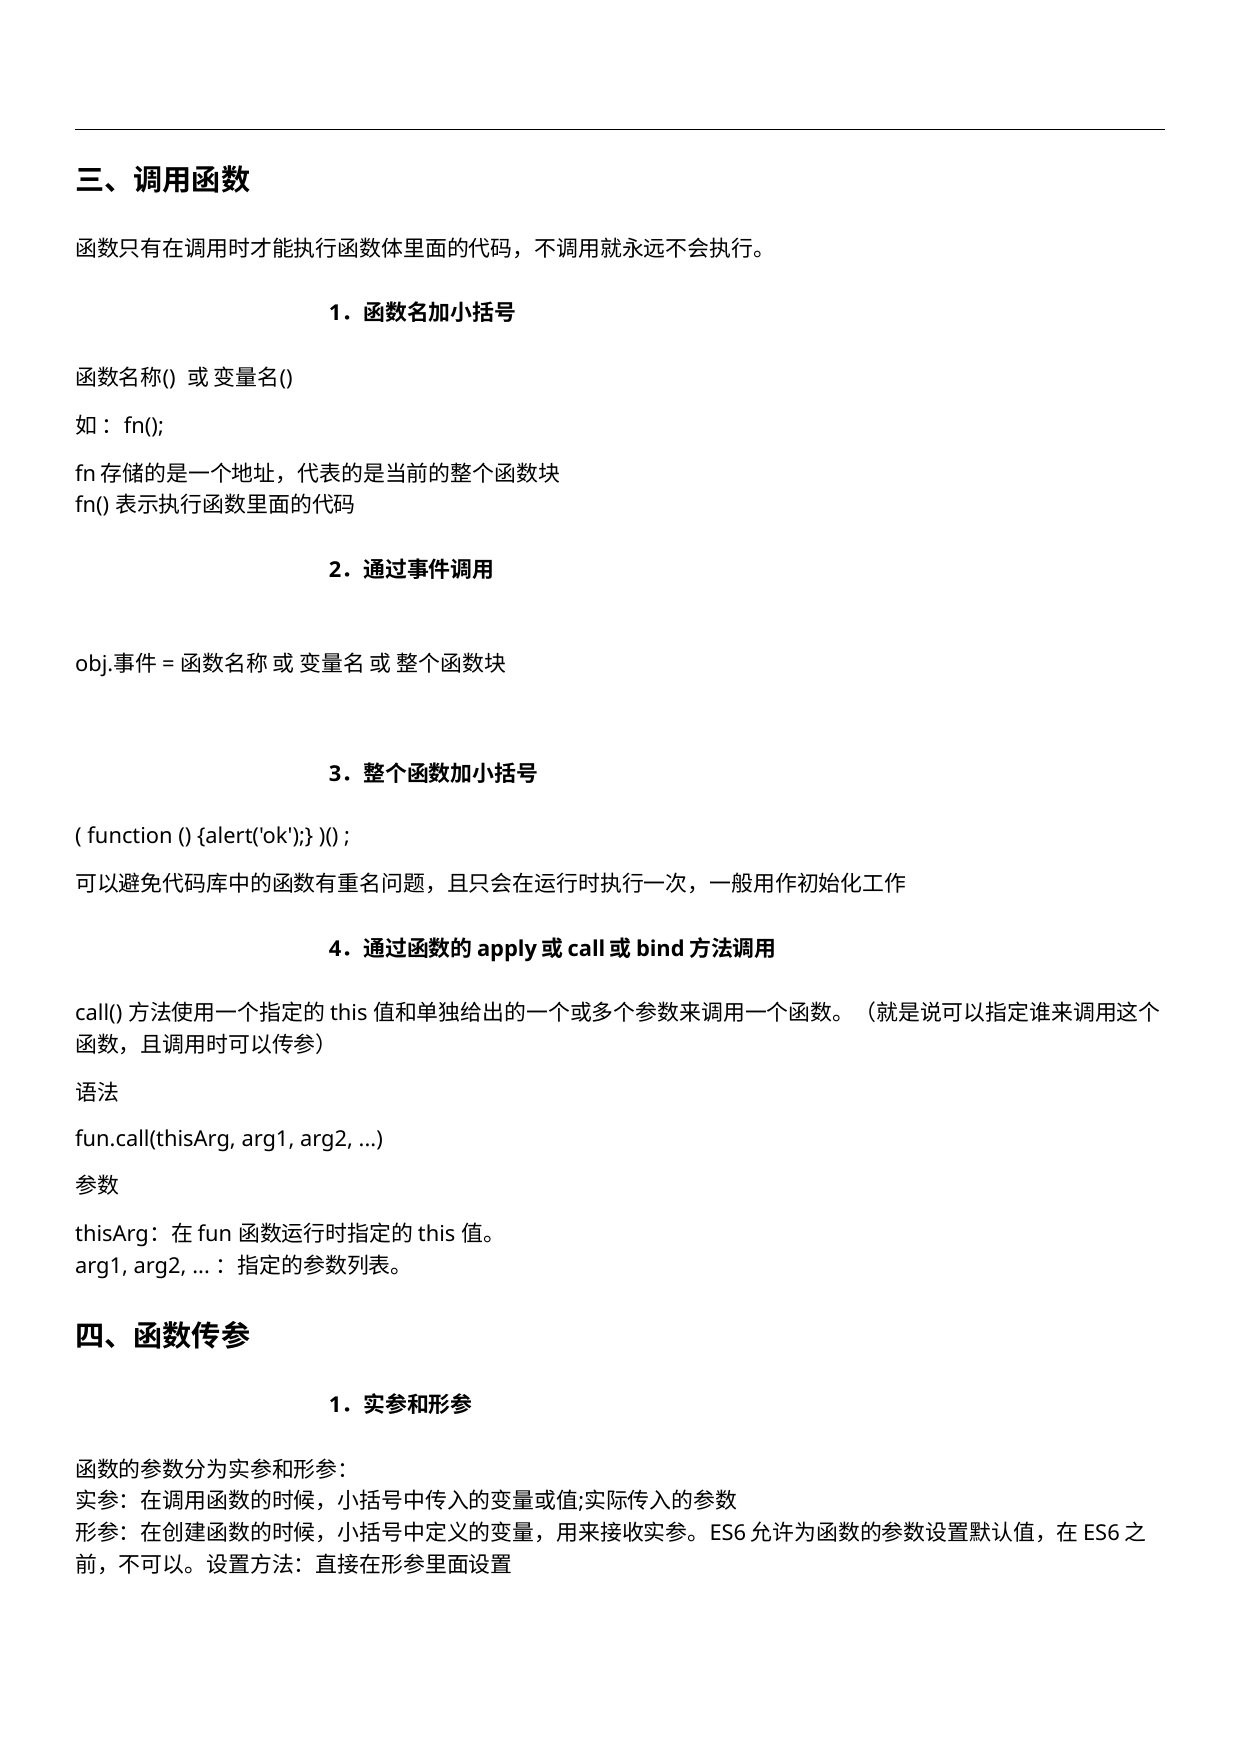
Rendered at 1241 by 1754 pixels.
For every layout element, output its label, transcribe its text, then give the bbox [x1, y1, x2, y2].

subtitle 通过事件调用 [329, 552, 1165, 583]
text thisArg：在 fun 函数运行时指定的 this 值。 arg1, arg2, ... ：指定的参数列表。 [75, 1216, 1165, 1280]
text obj.事件 = 函数名称 或 变量名 或 整个函数块 [75, 616, 1165, 678]
text 可以避免代码库中的函数有重名问题，且只会在运行时执行一次，一般用作初始化工作 [75, 866, 1165, 898]
text 语法 [75, 1074, 1165, 1106]
text 函数名称() 或 变量名() [75, 360, 1165, 391]
text fn存储的是一个地址，代表的是当前的整个函数块 fn() 表示执行函数里面的代码 [75, 456, 1165, 519]
subtitle 函数名加小括号 [329, 295, 1165, 327]
subtitle 调用函数 [75, 156, 1165, 199]
subtitle 函数传参 [75, 1312, 1165, 1355]
text fun.call(thisArg, arg1, arg2, ...) [75, 1122, 1165, 1152]
text 参数 [75, 1168, 1165, 1200]
text call() 方法使用一个指定的 this 值和单独给出的一个或多个参数来调用一个函数。（就是说可以指定谁来调用这个函数，且调用时可以传参） [75, 995, 1165, 1058]
subtitle 通过函数的apply或call或bind方法调用 [329, 931, 1165, 962]
text 函数的参数分为实参和形参： 实参：在调用函数的时候，小括号中传入的变量或值;实际传入的参数 形参：在创建函数的时候，小括号中定义的变量，用来接收实参。ES6允许为函数的参数设置默认值，在ES6之前，不可以。设置方法：直接在形参里面设置 [75, 1452, 1165, 1578]
text 函数只有在调用时才能执行函数体里面的代码，不调用就永远不会执行。 [75, 231, 1165, 263]
subtitle 整个函数加小括号 [329, 756, 1165, 788]
text ( function () {alert('ok');} )() ; [75, 820, 1165, 850]
text 如 ：fn(); [75, 408, 1165, 439]
subtitle 实参和形参 [329, 1387, 1165, 1419]
